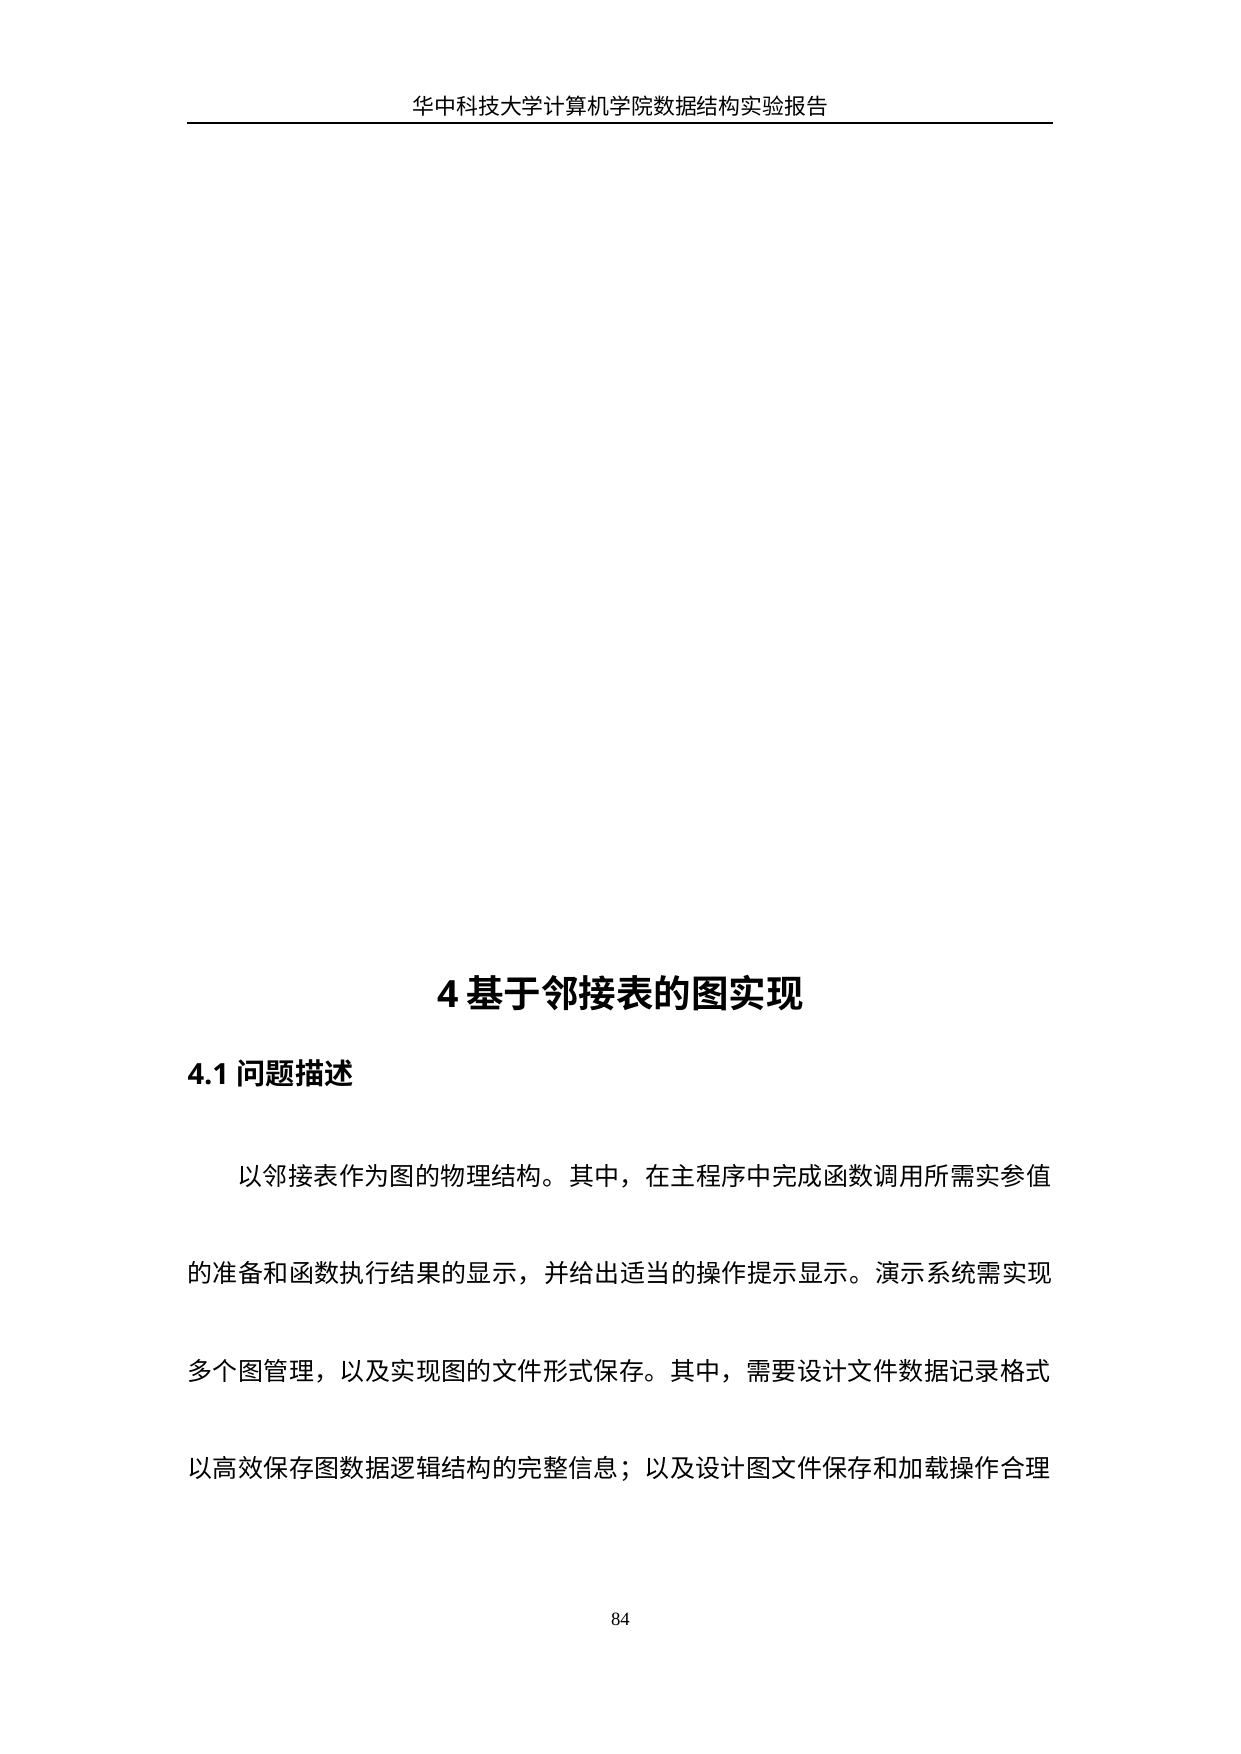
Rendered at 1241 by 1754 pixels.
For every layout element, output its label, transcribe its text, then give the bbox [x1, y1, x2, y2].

subtitle 4基于邻接表的图实现 [187, 958, 1053, 1023]
subtitle 4.1 问题描述 [187, 1039, 1053, 1104]
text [187, 1142, 1053, 1499]
